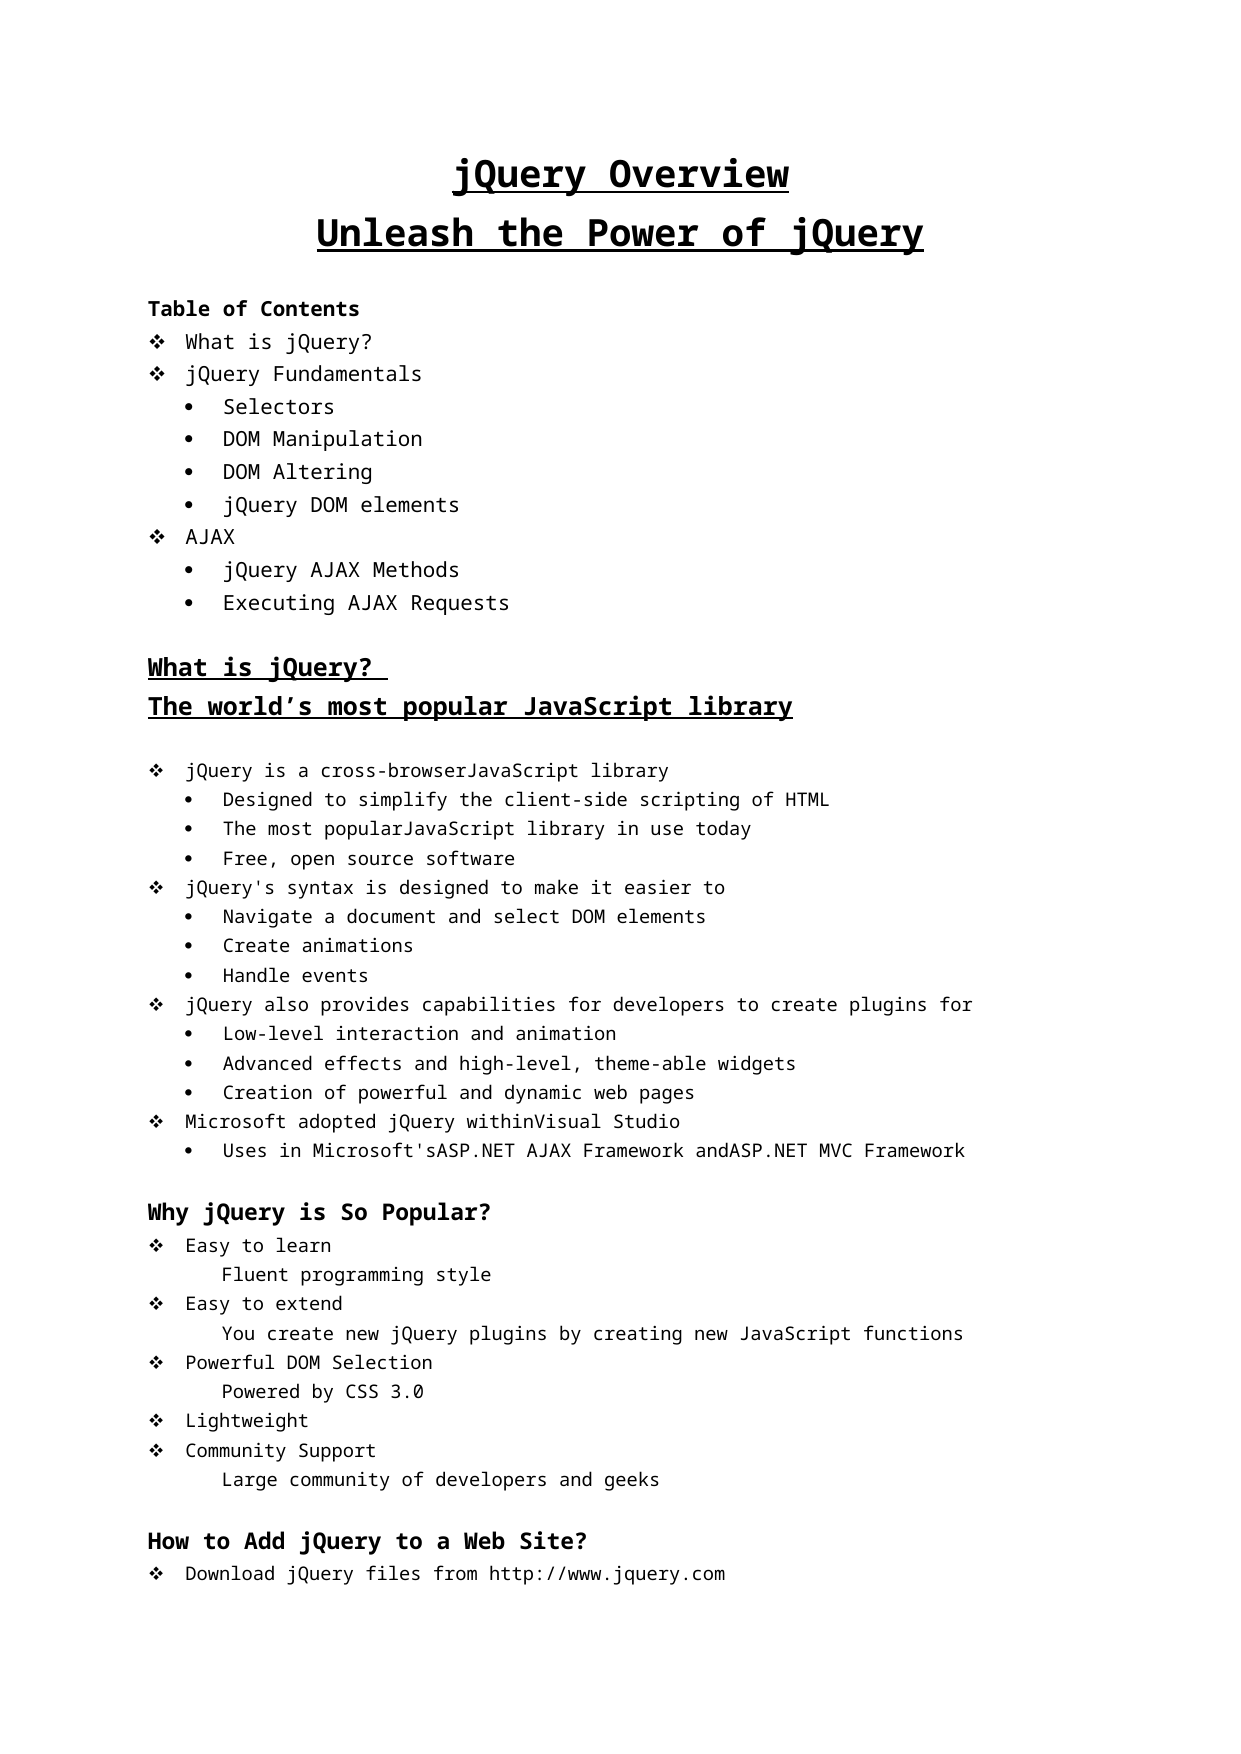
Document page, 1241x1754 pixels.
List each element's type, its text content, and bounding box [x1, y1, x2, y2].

list What is jQuery? [148, 327, 1093, 355]
list jQuery's syntax is designed to make it easier to [148, 874, 1093, 900]
text Fluent programming style [148, 1261, 1093, 1287]
list Powerful DOM Selection [148, 1349, 1093, 1375]
list DOM Altering [185, 457, 1093, 486]
list The most popularJavaScript library in use today [185, 816, 1093, 841]
list Easy to extend [148, 1291, 1093, 1316]
list Creation of powerful and dynamic web pages [185, 1079, 1093, 1104]
list Free, open source software [185, 845, 1093, 870]
list Executing AJAX Requests [185, 588, 1093, 616]
list Navigate a document and select DOM elements [185, 903, 1093, 929]
list Designed to simplify the client-side scripting of HTML [185, 786, 1093, 812]
list jQuery also provides capabilities for developers to create plugins for [148, 991, 1093, 1017]
list Create animations [185, 933, 1093, 958]
list Microsoft adopted jQuery withinVisual Studio [148, 1108, 1093, 1134]
list Lightweight [148, 1408, 1093, 1433]
list jQuery is a cross-browserJavaScript library [148, 757, 1093, 783]
list AJAX [148, 522, 1093, 551]
text How to Add jQuery to a Web Site? [148, 1525, 1093, 1556]
list DOM Manipulation [185, 424, 1093, 453]
text Why jQuery is So Popular? [148, 1196, 1093, 1227]
text Powered by CSS 3.0 [148, 1378, 1093, 1404]
list jQuery AJAX Methods [185, 555, 1093, 583]
text The world’s most popular JavaScript library [148, 689, 1093, 723]
list Uses in Microsoft'sASP.NET AJAX Framework andASP.NET MVC Framework [185, 1138, 1093, 1163]
text What is jQuery? [148, 649, 1093, 683]
list Community Support [148, 1437, 1093, 1462]
list Selectors [185, 392, 1093, 420]
text Large community of developers and geeks [148, 1466, 1093, 1492]
text Unleash the Power of jQuery [148, 206, 1093, 257]
list Handle events [185, 962, 1093, 987]
list Easy to learn [148, 1232, 1093, 1258]
text Table of Contents [148, 294, 1093, 323]
text jQuery Overview [148, 148, 1093, 199]
list jQuery DOM elements [185, 490, 1093, 518]
list Download jQuery files from http://www.jquery.com [148, 1561, 1093, 1586]
list jQuery Fundamentals [148, 359, 1093, 388]
list Advanced effects and high-level, theme-able widgets [185, 1050, 1093, 1075]
text You create new jQuery plugins by creating new JavaScript functions [148, 1320, 1093, 1345]
list Low-level interaction and animation [185, 1021, 1093, 1046]
